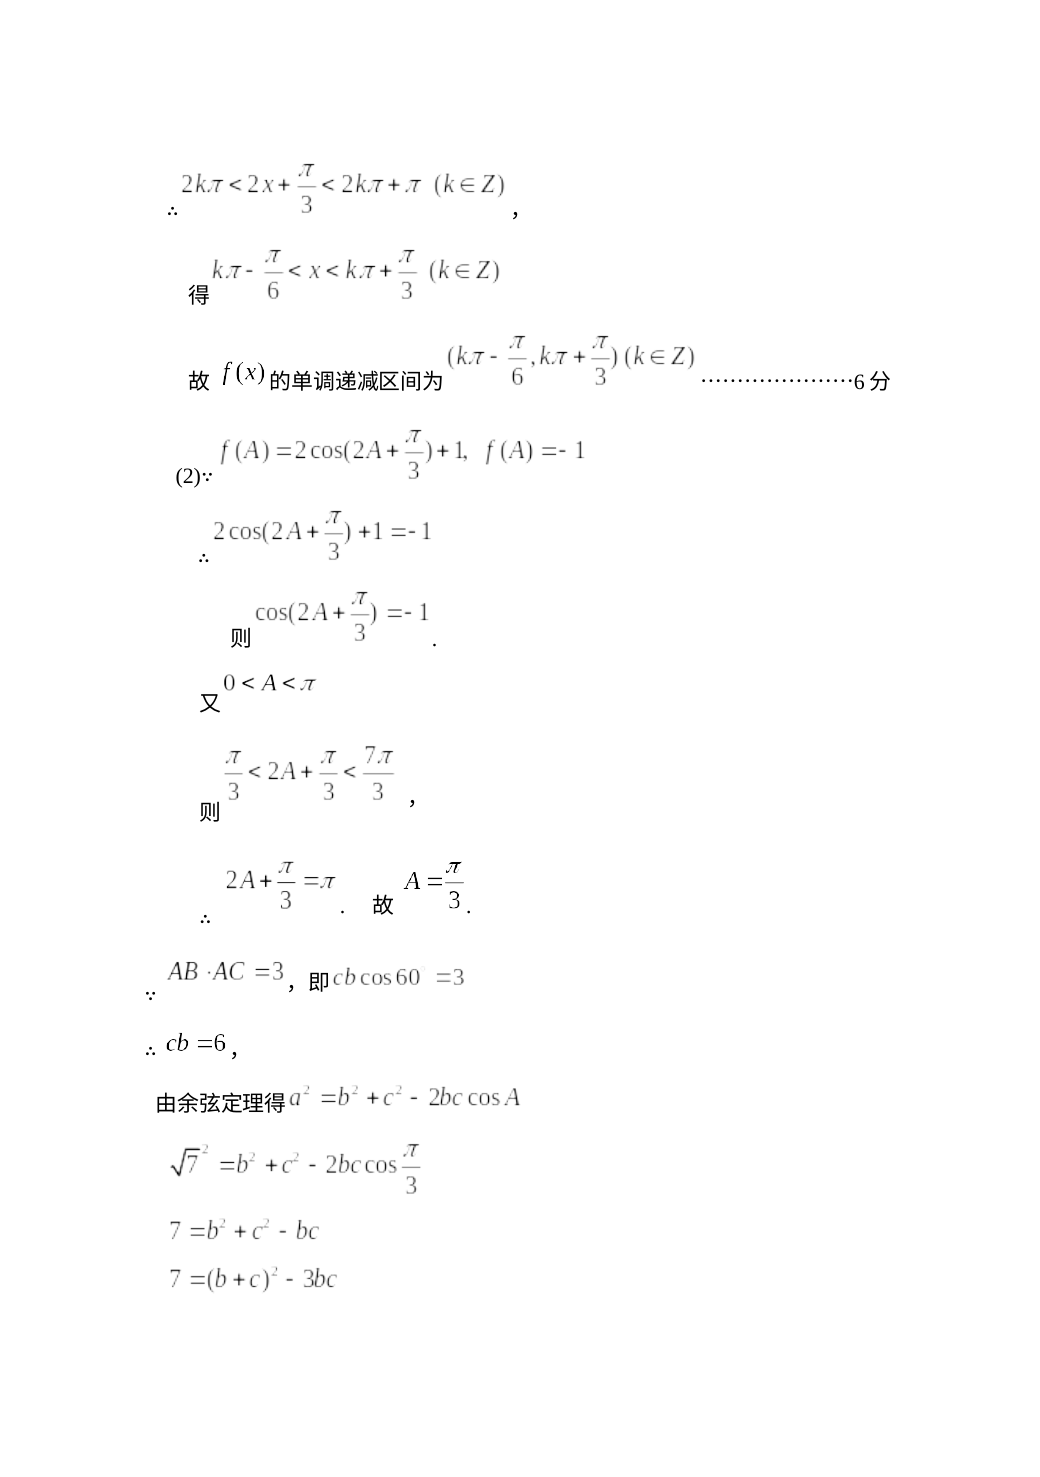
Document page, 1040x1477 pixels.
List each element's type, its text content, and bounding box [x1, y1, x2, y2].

text ∴， [100, 153, 939, 223]
text ∵，即 [100, 952, 939, 1008]
text ∴ ， [100, 1029, 939, 1063]
text 由余弦定理得 [100, 1079, 939, 1118]
text ∴ . 故 . [100, 850, 939, 931]
text 得 [100, 239, 939, 309]
text ∴ [175, 501, 939, 569]
text 则. [175, 582, 939, 652]
text 则 ， [100, 741, 939, 826]
text 又 [100, 668, 939, 718]
text 故 的单调递减区间为…………………6分 [100, 325, 939, 396]
text (2)∵ [175, 419, 939, 488]
